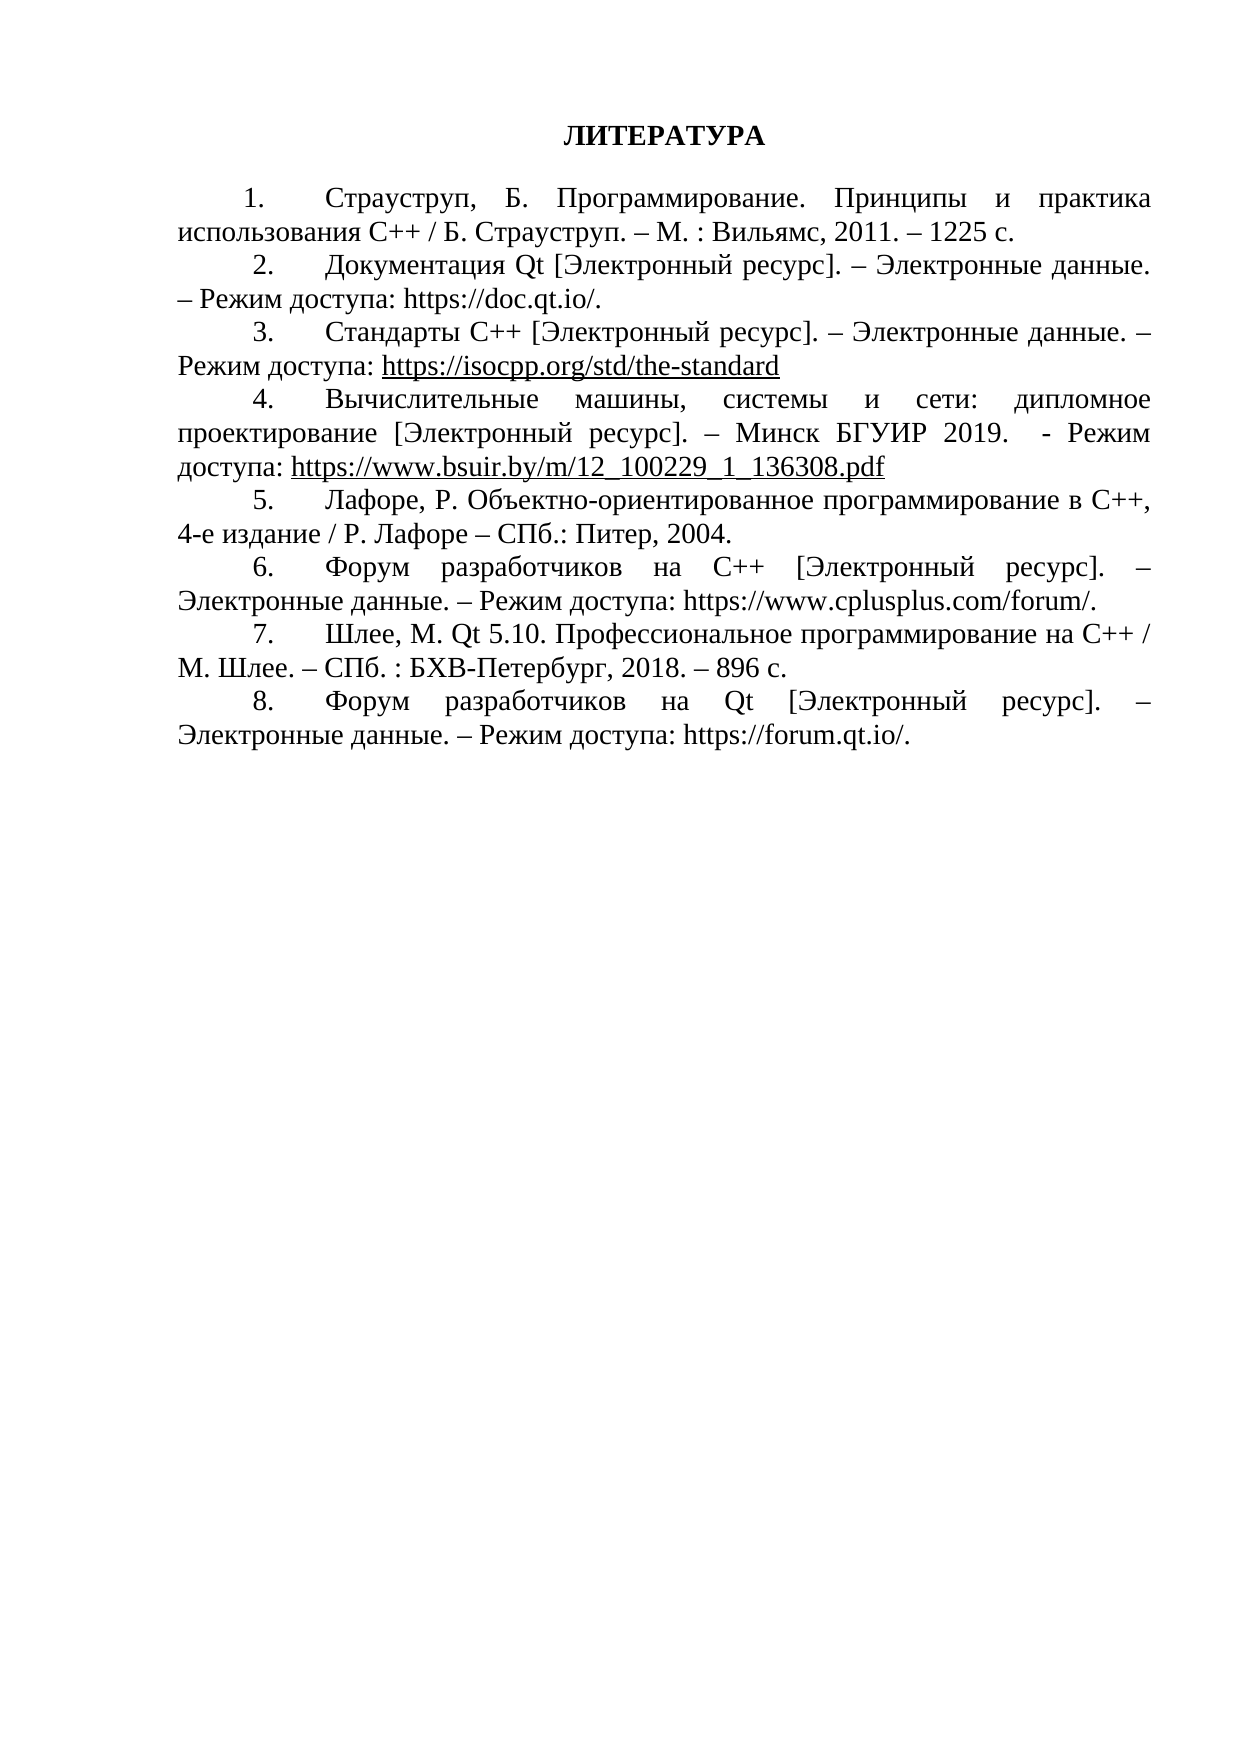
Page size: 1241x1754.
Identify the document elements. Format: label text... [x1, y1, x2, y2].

list Стандарты C++ [Электронный ресурс]. – Электронные данные. – Режим доступа: https://isocpp.org/std/the-standard [177, 314, 1152, 382]
subtitle ЛИТЕРАТУРА [177, 118, 1152, 152]
list Форум разработчиков на C++ [Электронный ресурс]. – Электронные данные. – Режим доступа: https://www.cplusplus.com/forum/. [177, 549, 1152, 616]
list Лафоре, Р. Объектно-ориентированное программирование в C++, 4-е издание / Р. Лафоре – СПб.: Питер, 2004. [177, 482, 1152, 549]
list Вычислительные машины, системы и сети: дипломное проектирование [Электронный ресурс]. – Минск БГУИР 2019. - Режим доступа: https://www.bsuir.by/m/12_100229_1_136308.pdf [177, 382, 1152, 482]
list Страуструп, Б. Программирование. Принципы и практика использования C++ / Б. Страуструп. – М. : Вильямс, 2011. – 1225 с. [177, 180, 1152, 247]
list Документация Qt [Электронный ресурс]. – Электронные данные. – Режим доступа: https://doc.qt.io/. [177, 247, 1152, 314]
list Шлее, М. Qt 5.10. Профессиональное программирование на C++ / М. Шлее. – СПб. : БХВ-Петербург, 2018. – 896 с. [177, 616, 1152, 683]
list Форум разработчиков на Qt [Электронный ресурс]. – Электронные данные. – Режим доступа: https://forum.qt.io/. [177, 683, 1152, 751]
